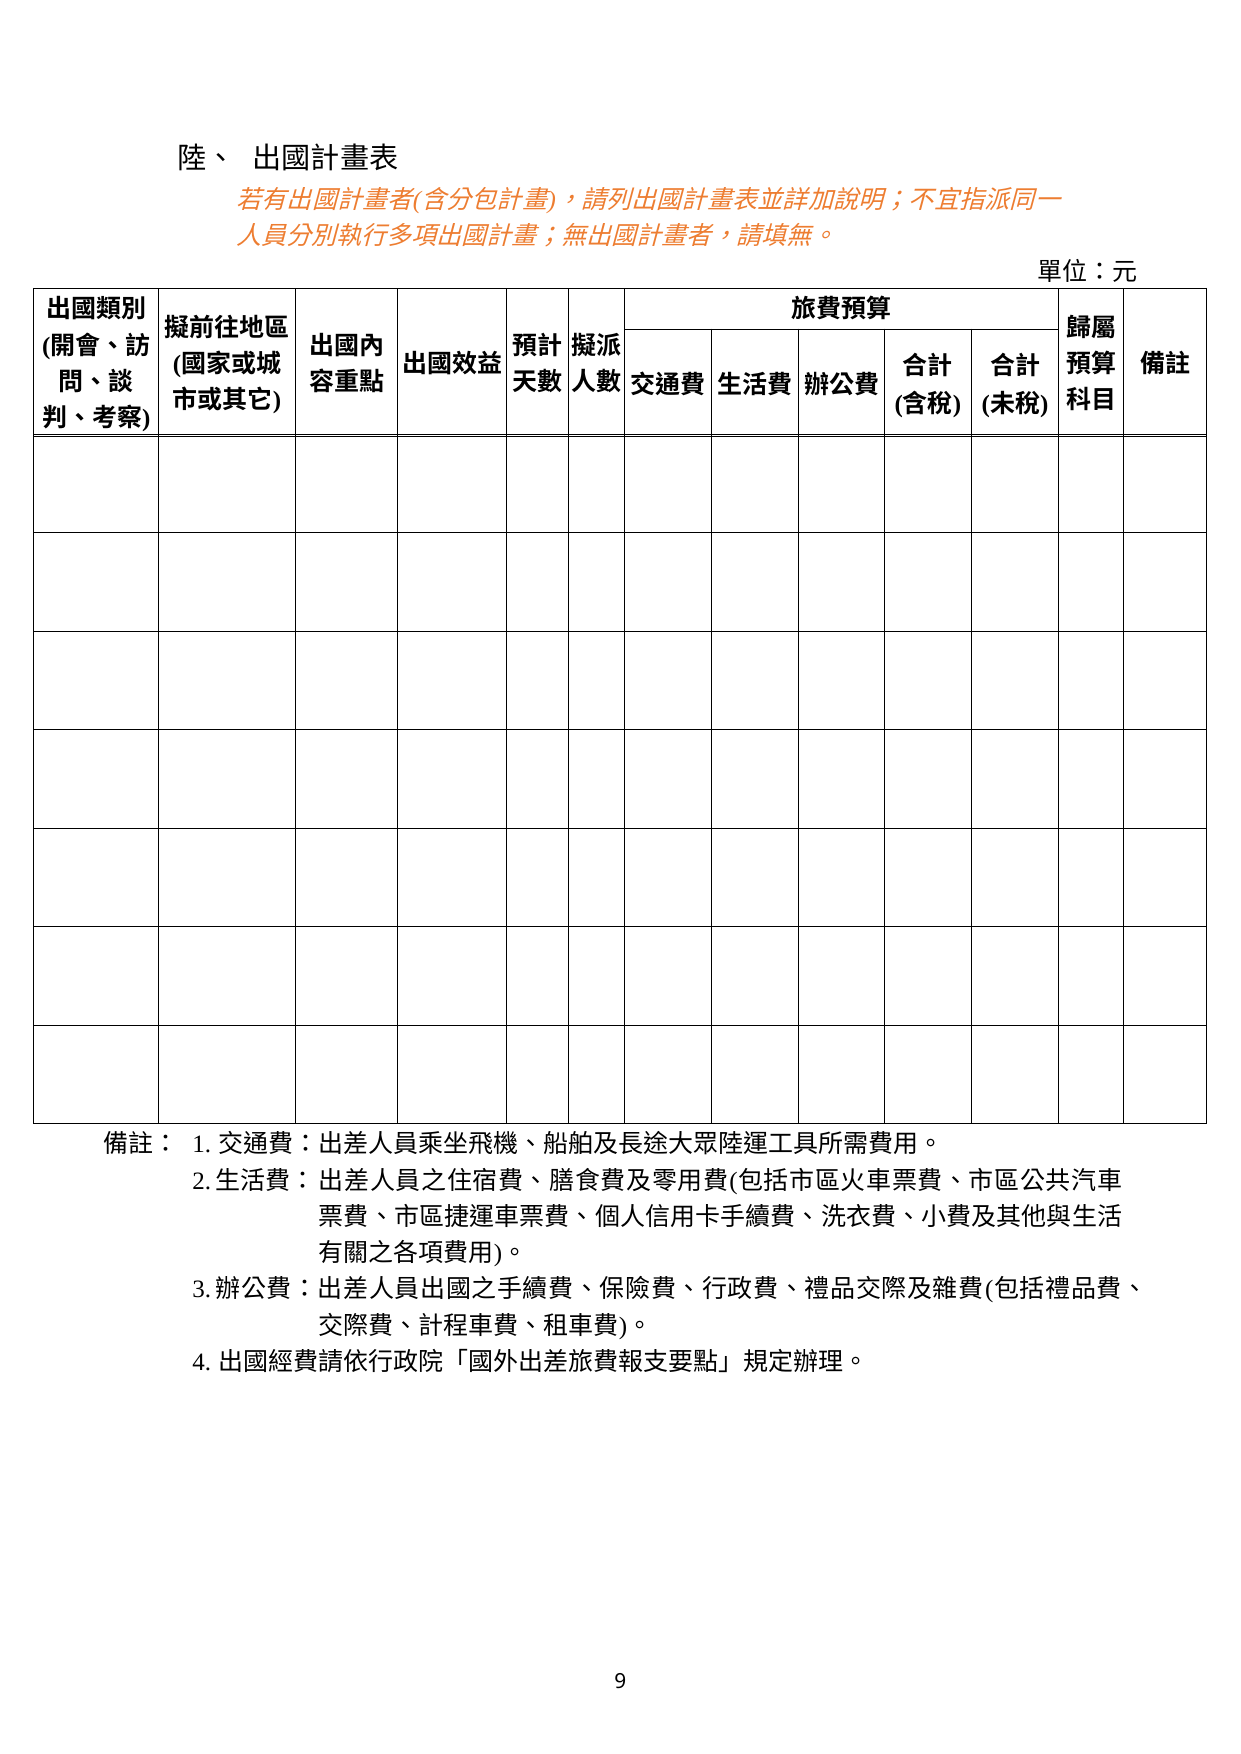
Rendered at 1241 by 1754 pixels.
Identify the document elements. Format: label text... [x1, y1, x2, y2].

table_cell [1059, 829, 1123, 926]
table_cell [569, 927, 624, 1024]
table_cell [159, 730, 295, 828]
table_cell [1059, 1026, 1123, 1123]
table_cell [799, 437, 884, 532]
table_cell [885, 927, 971, 1024]
table_cell [1124, 1026, 1206, 1123]
table_cell 交通費 [625, 330, 711, 434]
table_cell [34, 632, 158, 729]
table_cell [972, 1026, 1058, 1123]
table_cell [712, 437, 798, 532]
table_cell 合計 (含稅) [885, 330, 971, 434]
table_cell [507, 437, 568, 532]
table_cell [972, 437, 1058, 532]
table_cell [507, 829, 568, 926]
table_cell [1059, 632, 1123, 729]
table_cell [625, 632, 711, 729]
table_cell [569, 829, 624, 926]
table_cell [159, 437, 295, 532]
table_cell [34, 927, 158, 1024]
table_cell [625, 730, 711, 828]
table_cell [885, 632, 971, 729]
text 若有出國計畫者(含分包計畫)，請列出國計畫表並詳加說明；不宜指派同一人員分別執行多項出國計畫；無出國計畫者，請填無。 [236, 179, 1063, 252]
table_cell [1124, 730, 1206, 828]
table_cell [296, 730, 397, 828]
table_cell [1059, 437, 1123, 532]
table_cell [507, 730, 568, 828]
table_cell [712, 632, 798, 729]
table_cell [569, 1026, 624, 1123]
table_cell [625, 1026, 711, 1123]
table_header 出國效益 [398, 289, 506, 434]
table_cell [799, 632, 884, 729]
table_cell [712, 1026, 798, 1123]
table_cell [972, 927, 1058, 1024]
table_cell [34, 1026, 158, 1123]
table_header 出國內容重點 [296, 289, 397, 434]
text 2. 生活費： 出差人員之住宿費、膳食費及零用費(包括市區火車票費、市區公共汽車票費、市區捷運車票費、個人信用卡手續費、洗衣費、小費及其他與生活有關之各項費用)。 [103, 1160, 1122, 1269]
table_header 歸屬 預算科目 [1059, 289, 1123, 434]
text 3. 辦公費：出差人員出國之手續費、保險費、行政費、禮品交際及雜費(包括禮品費、交際費、計程車費、租車費)。 [103, 1269, 1122, 1341]
table_cell [159, 829, 295, 926]
table_cell [398, 533, 506, 631]
table_cell 生活費 [712, 330, 798, 434]
text 單位：元 [177, 252, 1137, 288]
table_cell [885, 533, 971, 631]
table_cell [799, 533, 884, 631]
table_cell [398, 1026, 506, 1123]
table_cell [712, 927, 798, 1024]
table_cell [34, 829, 158, 926]
table_cell [885, 829, 971, 926]
table_cell [712, 829, 798, 926]
table_cell 合計 (未稅) [972, 330, 1058, 434]
table_cell [159, 927, 295, 1024]
table_cell [296, 829, 397, 926]
table_cell [296, 533, 397, 631]
table_cell [972, 829, 1058, 926]
table_cell [712, 730, 798, 828]
table_cell [1124, 533, 1206, 631]
table_header 旅費預算 [625, 289, 1058, 328]
table_header 擬派 人數 [569, 289, 624, 434]
table_cell [712, 533, 798, 631]
table_cell [507, 632, 568, 729]
table_cell [159, 1026, 295, 1123]
table_cell [1059, 927, 1123, 1024]
table_cell [799, 829, 884, 926]
table_cell [159, 632, 295, 729]
table_cell [972, 730, 1058, 828]
table_header 出國類別 (開會、訪問、談判、考察) [34, 289, 158, 434]
table_cell [1124, 437, 1206, 532]
table_cell [34, 437, 158, 532]
table_cell [569, 533, 624, 631]
text 備註： 1. 交通費：出差人員乘坐飛機、船舶及長途大眾陸運工具所需費用。 [103, 1124, 1122, 1160]
table_cell [885, 1026, 971, 1123]
table_cell [625, 829, 711, 926]
table_header 預計 天數 [507, 289, 568, 434]
text 4. 出國經費請依行政院「國外出差旅費報支要點」規定辦理。 [103, 1341, 1122, 1378]
table_cell [569, 632, 624, 729]
subtitle 出國計畫表 [177, 127, 1063, 179]
table_cell [625, 927, 711, 1024]
table_cell [972, 632, 1058, 729]
table_cell [799, 1026, 884, 1123]
table_cell [159, 533, 295, 631]
table_cell [507, 927, 568, 1024]
table_cell [296, 927, 397, 1024]
table_header 備註 [1124, 289, 1206, 434]
table_cell [799, 730, 884, 828]
table_cell [625, 437, 711, 532]
table_cell [296, 1026, 397, 1123]
table_header 擬前往地區(國家或城市或其它) [159, 289, 295, 434]
table_cell [296, 437, 397, 532]
table_cell [296, 632, 397, 729]
table_cell 辦公費 [799, 330, 884, 434]
table_cell [799, 927, 884, 1024]
table_cell [1124, 927, 1206, 1024]
table_cell [1059, 730, 1123, 828]
table_cell [398, 730, 506, 828]
table_cell [972, 533, 1058, 631]
table_cell [625, 533, 711, 631]
table_cell [1124, 632, 1206, 729]
table_cell [398, 437, 506, 532]
table_cell [1124, 829, 1206, 926]
table_cell [34, 730, 158, 828]
table_cell [398, 632, 506, 729]
table_cell [398, 927, 506, 1024]
table_cell [885, 730, 971, 828]
table_cell [569, 437, 624, 532]
table_cell [885, 437, 971, 532]
table_cell [398, 829, 506, 926]
table_cell [569, 730, 624, 828]
table_cell [507, 1026, 568, 1123]
table_cell [1059, 533, 1123, 631]
table_cell [507, 533, 568, 631]
table_cell [34, 533, 158, 631]
